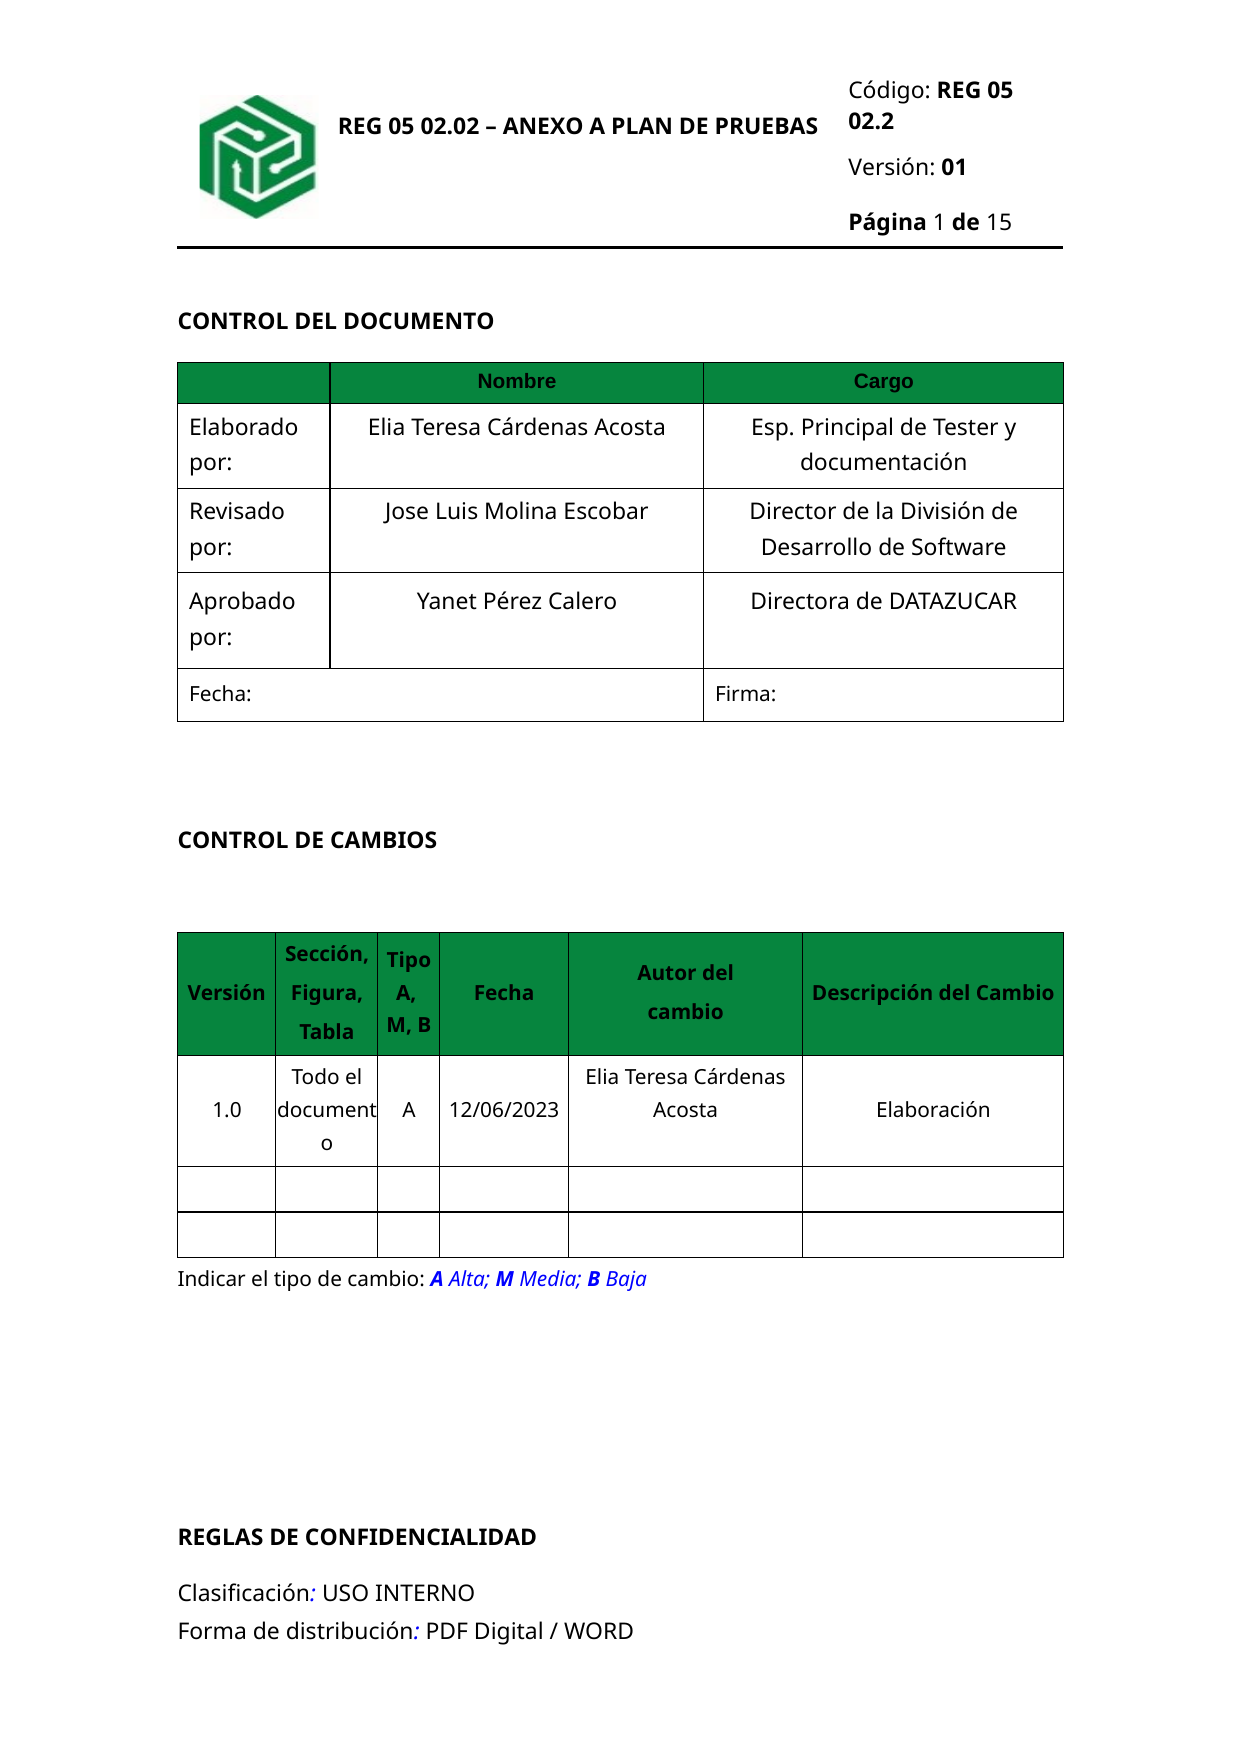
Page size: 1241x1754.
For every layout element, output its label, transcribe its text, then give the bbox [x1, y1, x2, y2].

text CONTROL DE CAMBIOS [177, 824, 1063, 855]
table_cell Jose Luis Molina Escobar [331, 489, 703, 572]
table_cell A [378, 1056, 439, 1166]
table_cell Elaboración [803, 1056, 1063, 1166]
table_header [178, 363, 329, 403]
table_header Cargo [704, 363, 1063, 403]
table_cell Directora de DATAZUCAR [704, 573, 1063, 667]
table_cell 1.0 [178, 1056, 275, 1166]
text Indicar el tipo de cambio: A Alta; M Media; B Baja [177, 1264, 1063, 1293]
table_cell Director de la División de Desarrollo de Software [704, 489, 1063, 572]
table_header Versión [178, 933, 275, 1055]
table_cell [440, 1213, 568, 1257]
table_cell [440, 1167, 568, 1211]
table_header Fecha [440, 933, 568, 1055]
table_cell [569, 1167, 802, 1211]
table_header Nombre [331, 363, 703, 403]
table_cell Elia Teresa Cárdenas Acosta [331, 404, 703, 487]
table_cell [378, 1167, 439, 1211]
table_cell [178, 1167, 275, 1211]
text CONTROL DEL DOCUMENTO [177, 305, 1063, 337]
table_cell 12/06/2023 [440, 1056, 568, 1166]
table_cell Todo el documento [276, 1056, 377, 1166]
table_cell [378, 1213, 439, 1257]
table_cell [276, 1213, 377, 1257]
picture [199, 95, 319, 219]
table_header Descripción del Cambio [803, 933, 1063, 1055]
table_header Autor del cambio [569, 933, 802, 1055]
table_header Sección, Figura, Tabla [276, 933, 377, 1055]
table_cell [178, 1213, 275, 1257]
table_cell Elaborado por: [178, 404, 329, 487]
table_cell [803, 1167, 1063, 1211]
table_cell Fecha: [178, 669, 703, 721]
table_cell Firma: [704, 669, 1063, 721]
table_cell Esp. Principal de Tester y documentación [704, 404, 1063, 487]
table_cell [276, 1167, 377, 1211]
table_cell Elia Teresa Cárdenas Acosta [569, 1056, 802, 1166]
table_header Tipo A, M, B [378, 933, 439, 1055]
table_cell Yanet Pérez Calero [331, 573, 703, 667]
table_cell [569, 1213, 802, 1257]
table_cell Aprobado por: [178, 573, 329, 667]
table_cell Revisado por: [178, 489, 329, 572]
table_cell [803, 1213, 1063, 1257]
